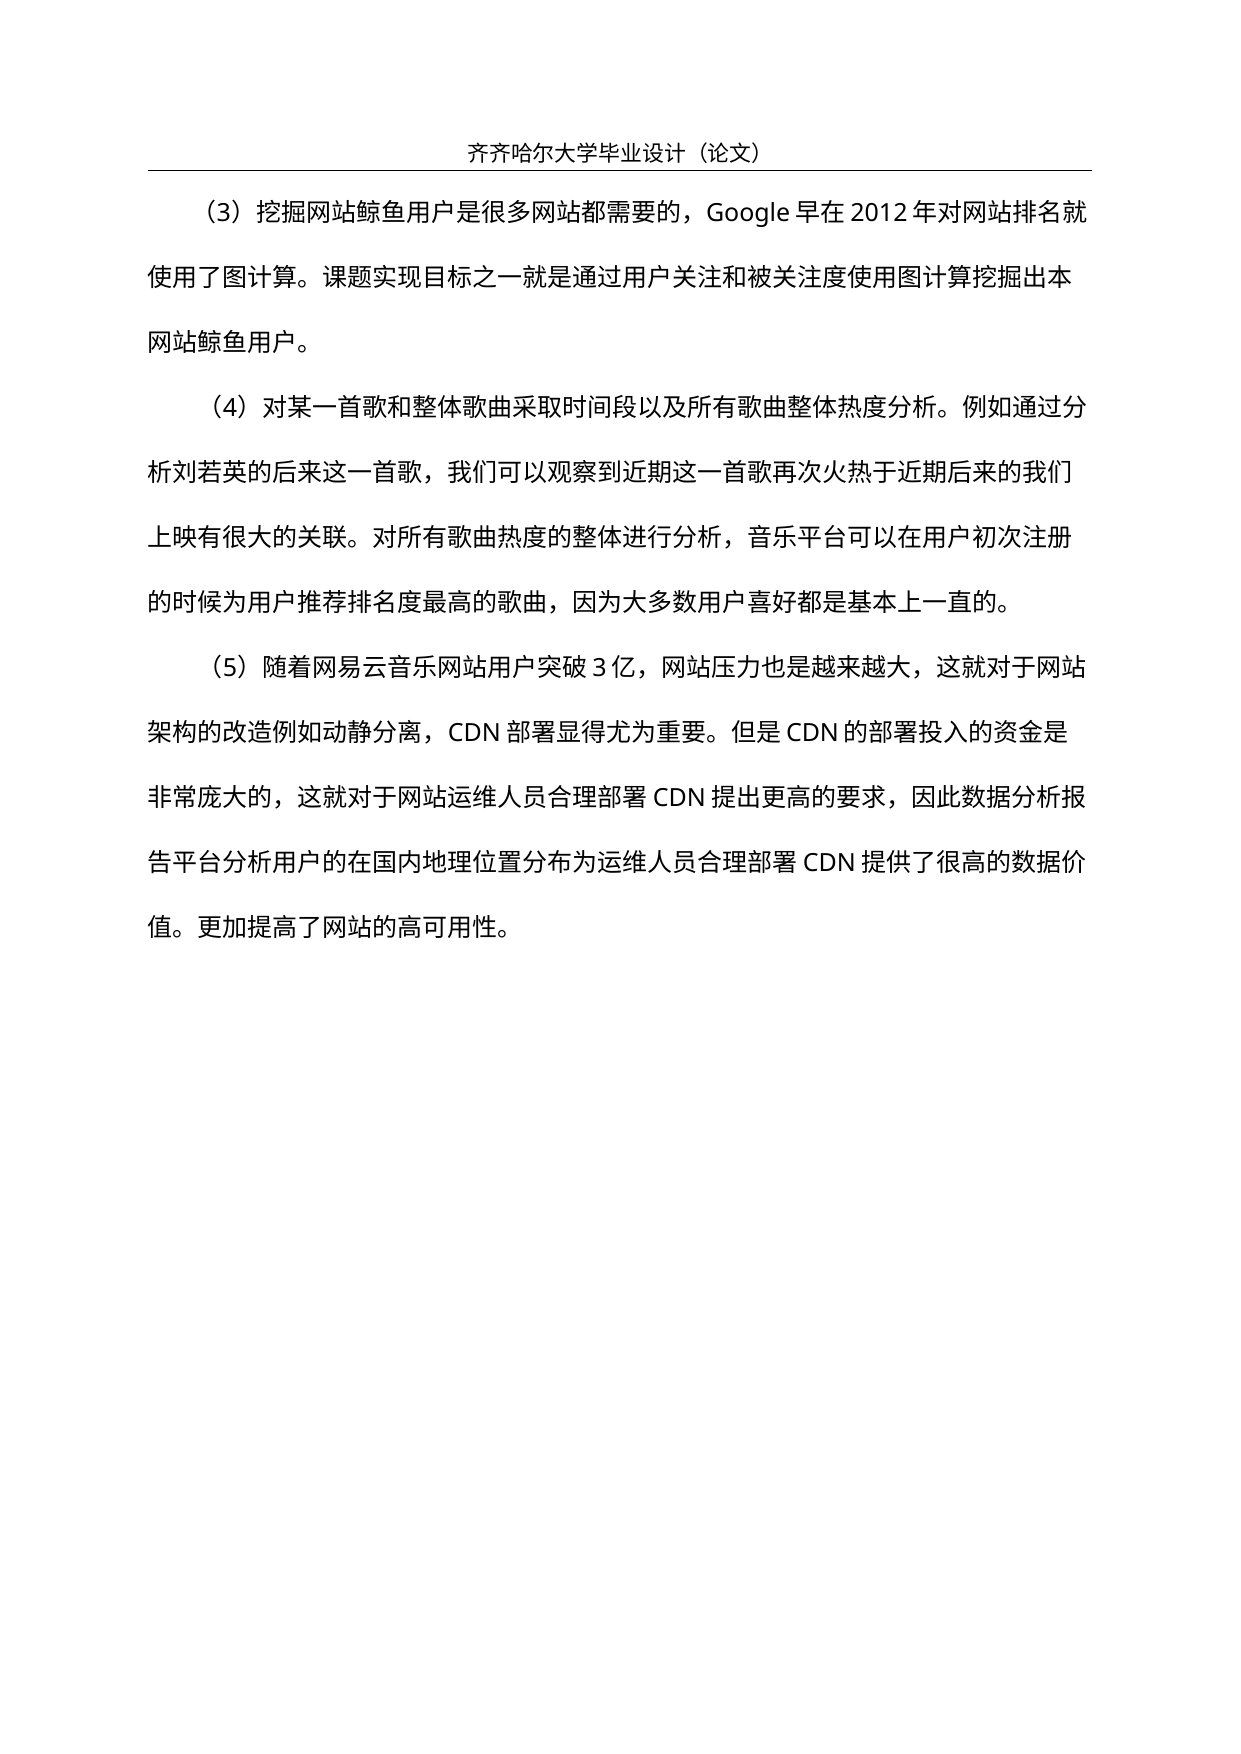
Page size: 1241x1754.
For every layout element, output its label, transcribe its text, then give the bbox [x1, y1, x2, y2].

text （5）随着网易云音乐网站用户突破3亿，网站压力也是越来越大，这就对于网站架构的改造例如动静分离，CDN部署显得尤为重要。但是CDN的部署投入的资金是非常庞大的，这就对于网站运维人员合理部署CDN提出更高的要求，因此数据分析报告平台分析用户的在国内地理位置分布为运维人员合理部署CDN提供了很高的数据价值。更加提高了网站的高可用性。 [148, 633, 1092, 958]
text （4）对某一首歌和整体歌曲采取时间段以及所有歌曲整体热度分析。例如通过分析刘若英的后来这一首歌，我们可以观察到近期这一首歌再次火热于近期后来的我们上映有很大的关联。对所有歌曲热度的整体进行分析，音乐平台可以在用户初次注册的时候为用户推荐排名度最高的歌曲，因为大多数用户喜好都是基本上一直的。 [148, 373, 1092, 633]
text （3）挖掘网站鲸鱼用户是很多网站都需要的，Google早在2012年对网站排名就使用了图计算。课题实现目标之一就是通过用户关注和被关注度使用图计算挖掘出本网站鲸鱼用户。 [148, 178, 1092, 373]
